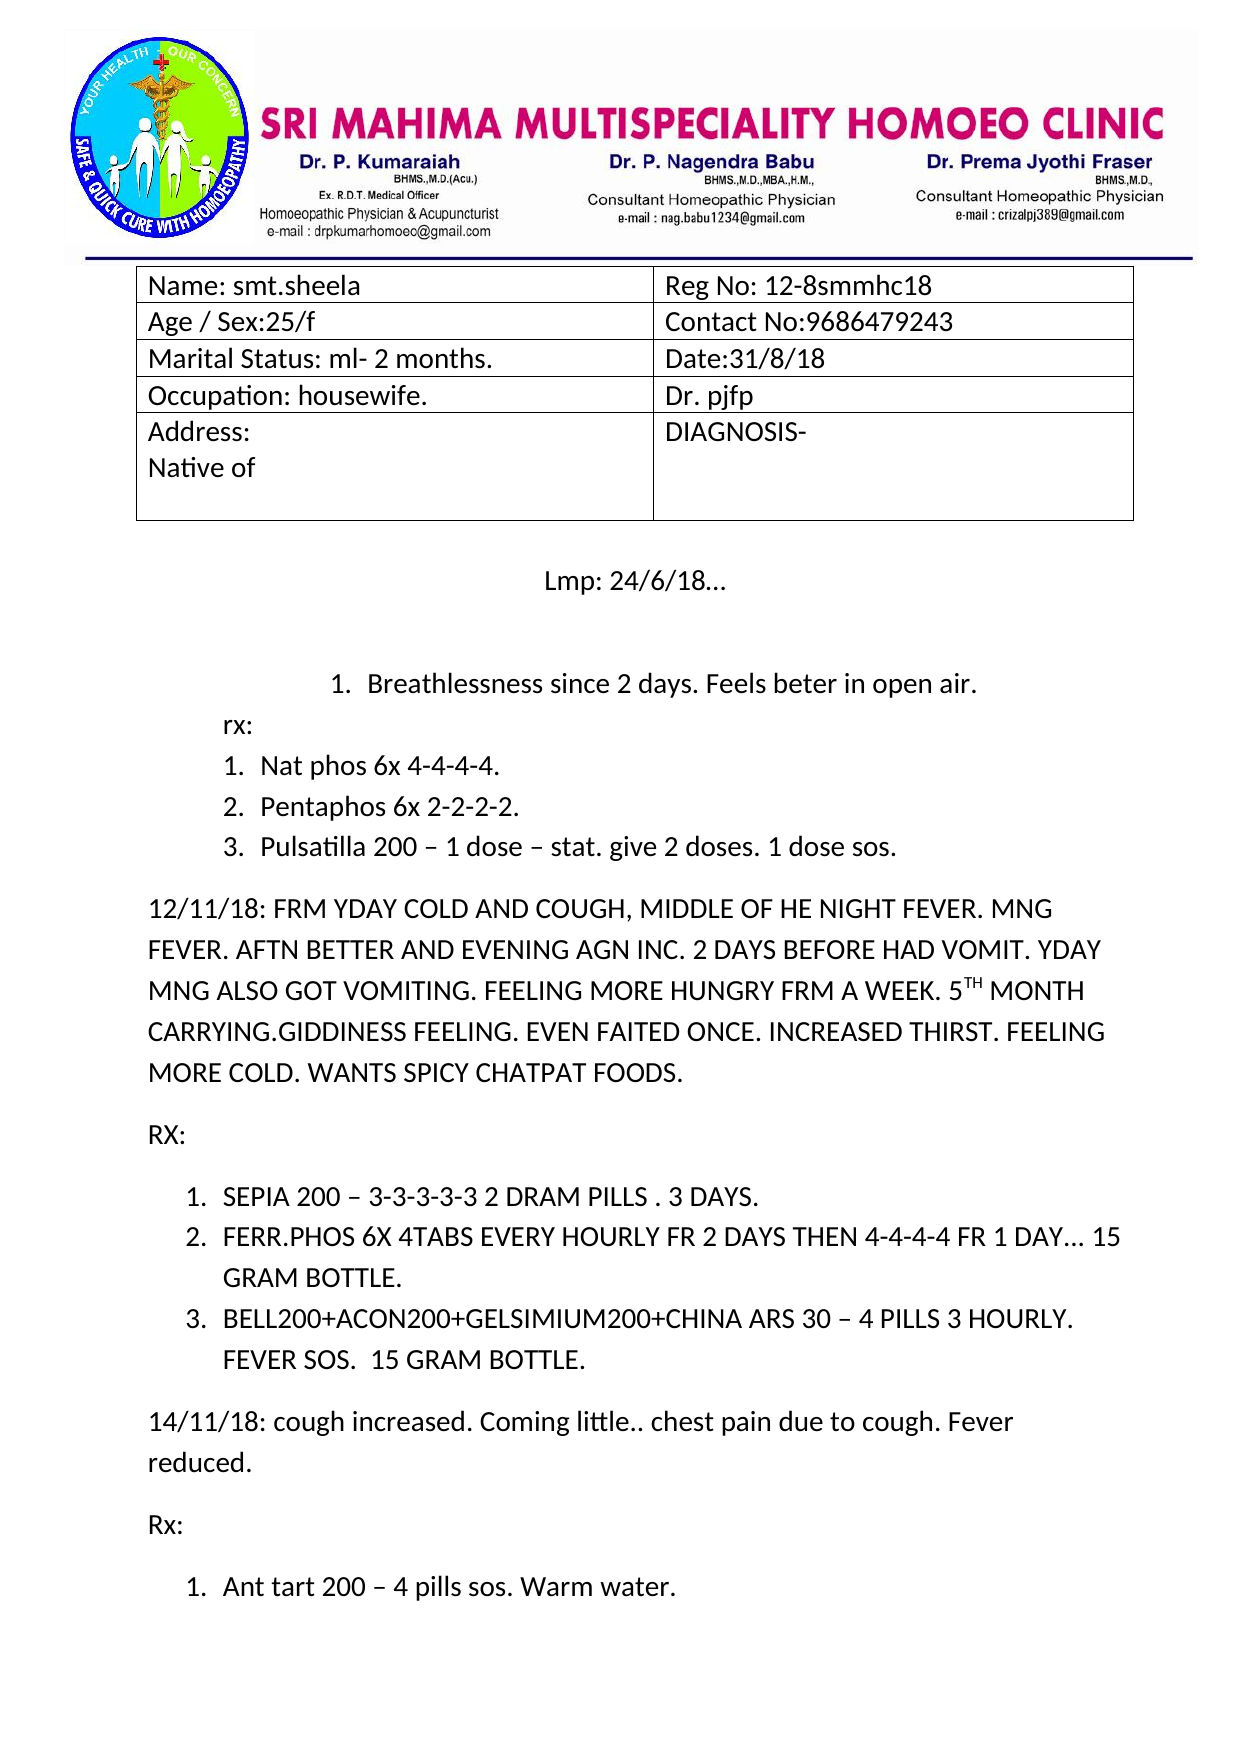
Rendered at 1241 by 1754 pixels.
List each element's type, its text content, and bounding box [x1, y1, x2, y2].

text 14/11/18: cough increased. Coming little.. chest pain due to cough. Fever reduced. [148, 1403, 1122, 1480]
list FERR.PHOS 6X 4TABS EVERY HOURLY FR 2 DAYS THEN 4-4-4-4 FR 1 DAY... 15 GRAM BOTTLE. [185, 1218, 1122, 1295]
list Pentaphos 6x 2-2-2-2. [223, 788, 1122, 823]
list rx: [223, 706, 1122, 741]
list BELL200+ACON200+GELSIMIUM200+CHINA ARS 30 – 4 PILLS 3 HOURLY. FEVER SOS. 15 GRAM BOTTLE. [185, 1300, 1122, 1377]
table_cell Dr. pjfp [654, 377, 1133, 412]
text Rx: [148, 1506, 1122, 1541]
table_cell Contact No:9686479243 [654, 303, 1133, 339]
table_header Name: smt.sheela [137, 267, 653, 302]
picture [63, 29, 1200, 266]
text Lmp: 24/6/18… [148, 562, 1122, 598]
list Breathlessness since 2 days. Feels beter in open air. [185, 665, 1122, 700]
table_cell Occupation: housewife. [137, 377, 653, 412]
table_cell Address: Native of [137, 413, 653, 520]
list SEPIA 200 – 3-3-3-3-3 2 DRAM PILLS . 3 DAYS. [185, 1178, 1122, 1213]
table_cell Age / Sex:25/f [137, 303, 653, 339]
table_header Reg No: 12-8smmhc18 [654, 267, 1133, 302]
list Pulsatilla 200 – 1 dose – stat. give 2 doses. 1 dose sos. [223, 828, 1122, 864]
table_cell DIAGNOSIS- [654, 413, 1133, 520]
table_cell Date:31/8/18 [654, 340, 1133, 376]
text 12/11/18: FRM YDAY COLD AND COUGH, MIDDLE OF HE NIGHT FEVER. MNG FEVER. AFTN BETTER AND EVENING AGN INC. 2 DAYS BEFORE HAD VOMIT. YDAY MNG ALSO GOT VOMITING. FEELING MORE HUNGRY FRM A WEEK. 5TH MONTH CARRYING.GIDDINESS FEELING. EVEN FAITED ONCE. INCREASED THIRST. FEELING MORE COLD. WANTS SPICY CHATPAT FOODS. [148, 890, 1122, 1090]
text RX: [148, 1116, 1122, 1151]
list Ant tart 200 – 4 pills sos. Warm water. [185, 1568, 1122, 1603]
list Nat phos 6x 4-4-4-4. [223, 747, 1122, 782]
table_cell Marital Status: ml- 2 months. [137, 340, 653, 376]
